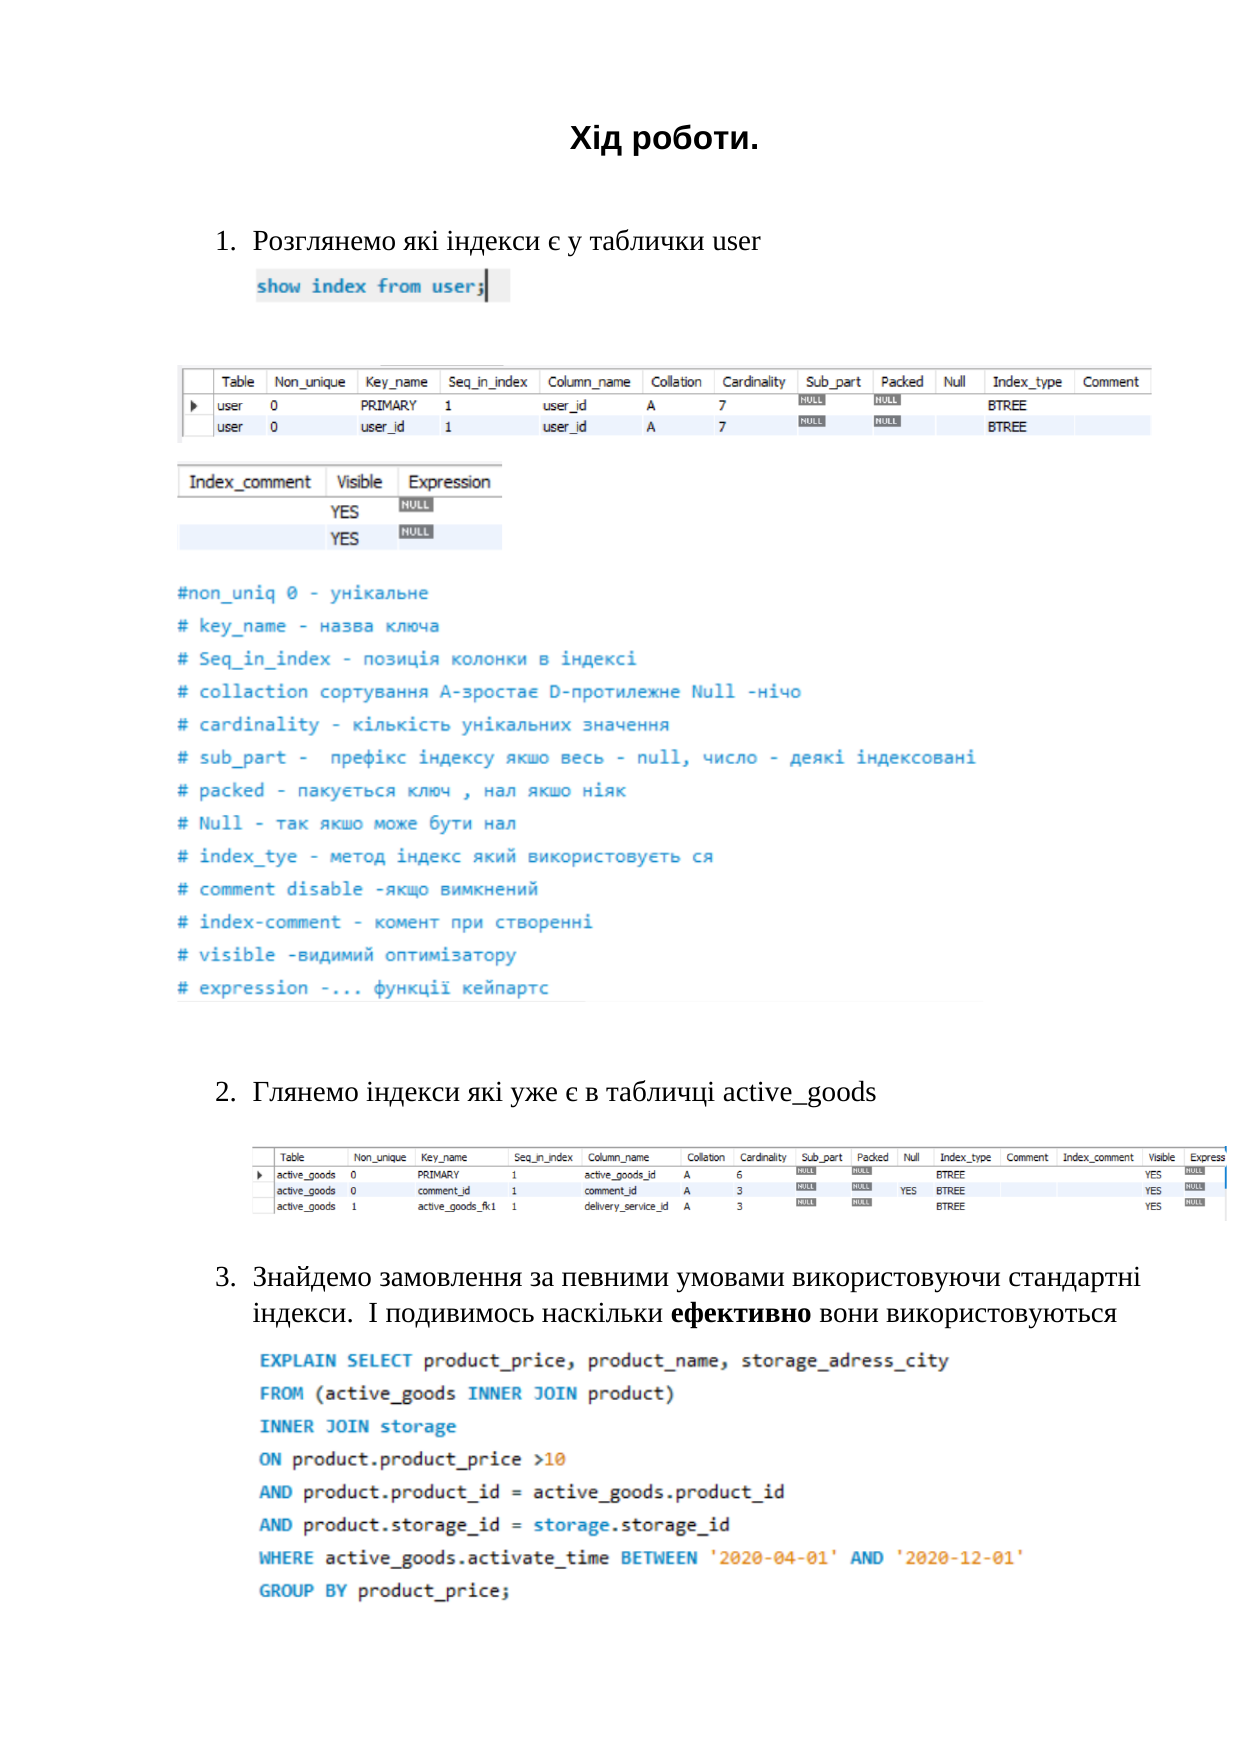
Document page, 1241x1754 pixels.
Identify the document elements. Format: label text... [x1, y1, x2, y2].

picture [252, 1331, 1059, 1619]
list Знайдемо замовлення за певними умовами використовуючи стандартні індекси. І подивимось наскільки ефективно вони використовуються [215, 1259, 1152, 1328]
picture [177, 578, 984, 1002]
picture [252, 1146, 1227, 1221]
picture [177, 365, 1152, 443]
list Глянемо індекси які уже є в табличці active_goods [215, 1074, 1152, 1107]
list Розглянемо які індекси є у таблички user [215, 223, 1152, 257]
picture [177, 461, 503, 560]
text Хід роботи. [177, 118, 1152, 157]
picture [252, 259, 511, 311]
